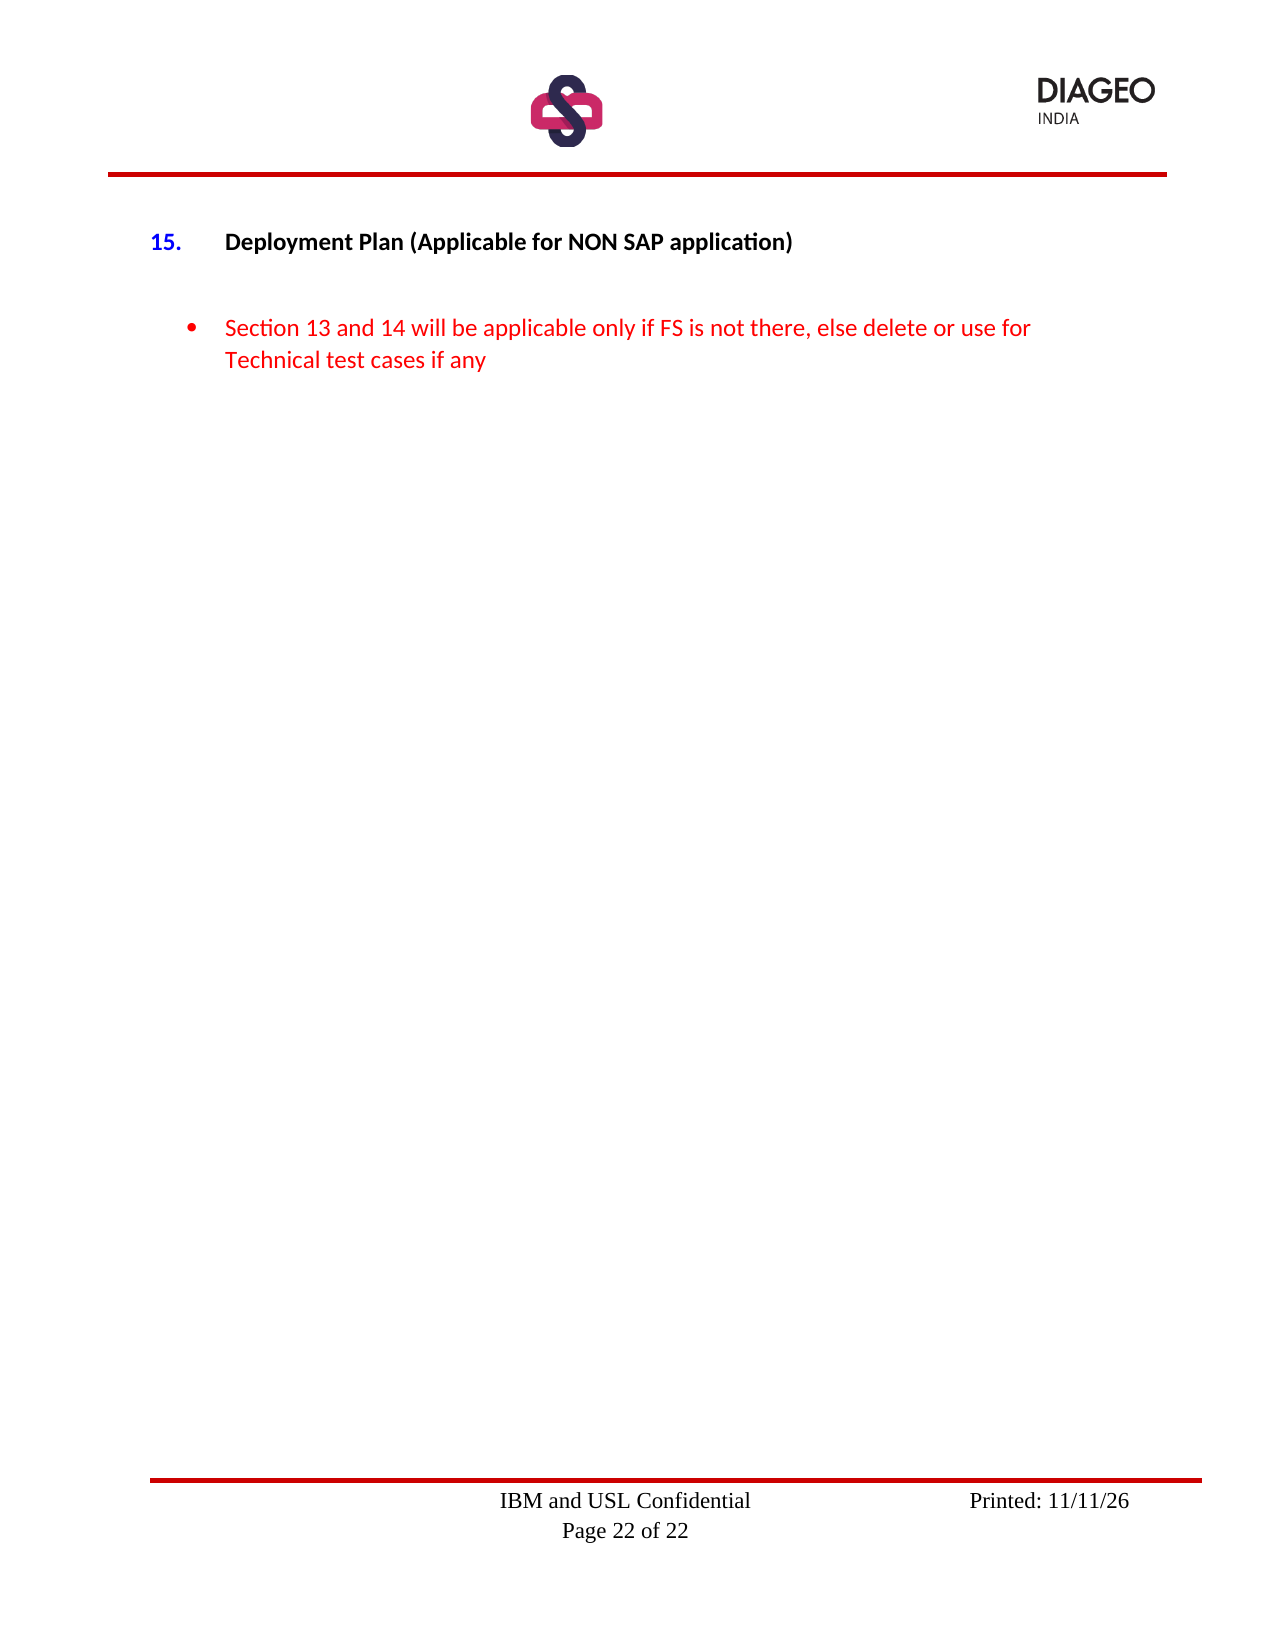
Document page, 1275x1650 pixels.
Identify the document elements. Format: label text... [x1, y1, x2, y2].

subtitle Deployment Plan (Applicable for NON SAP application) [150, 226, 1125, 256]
picture [1035, 75, 1156, 127]
list Section 13 and 14 will be applicable only if FS is not there, else delete or use for Technical test cases if any [187, 312, 1125, 375]
